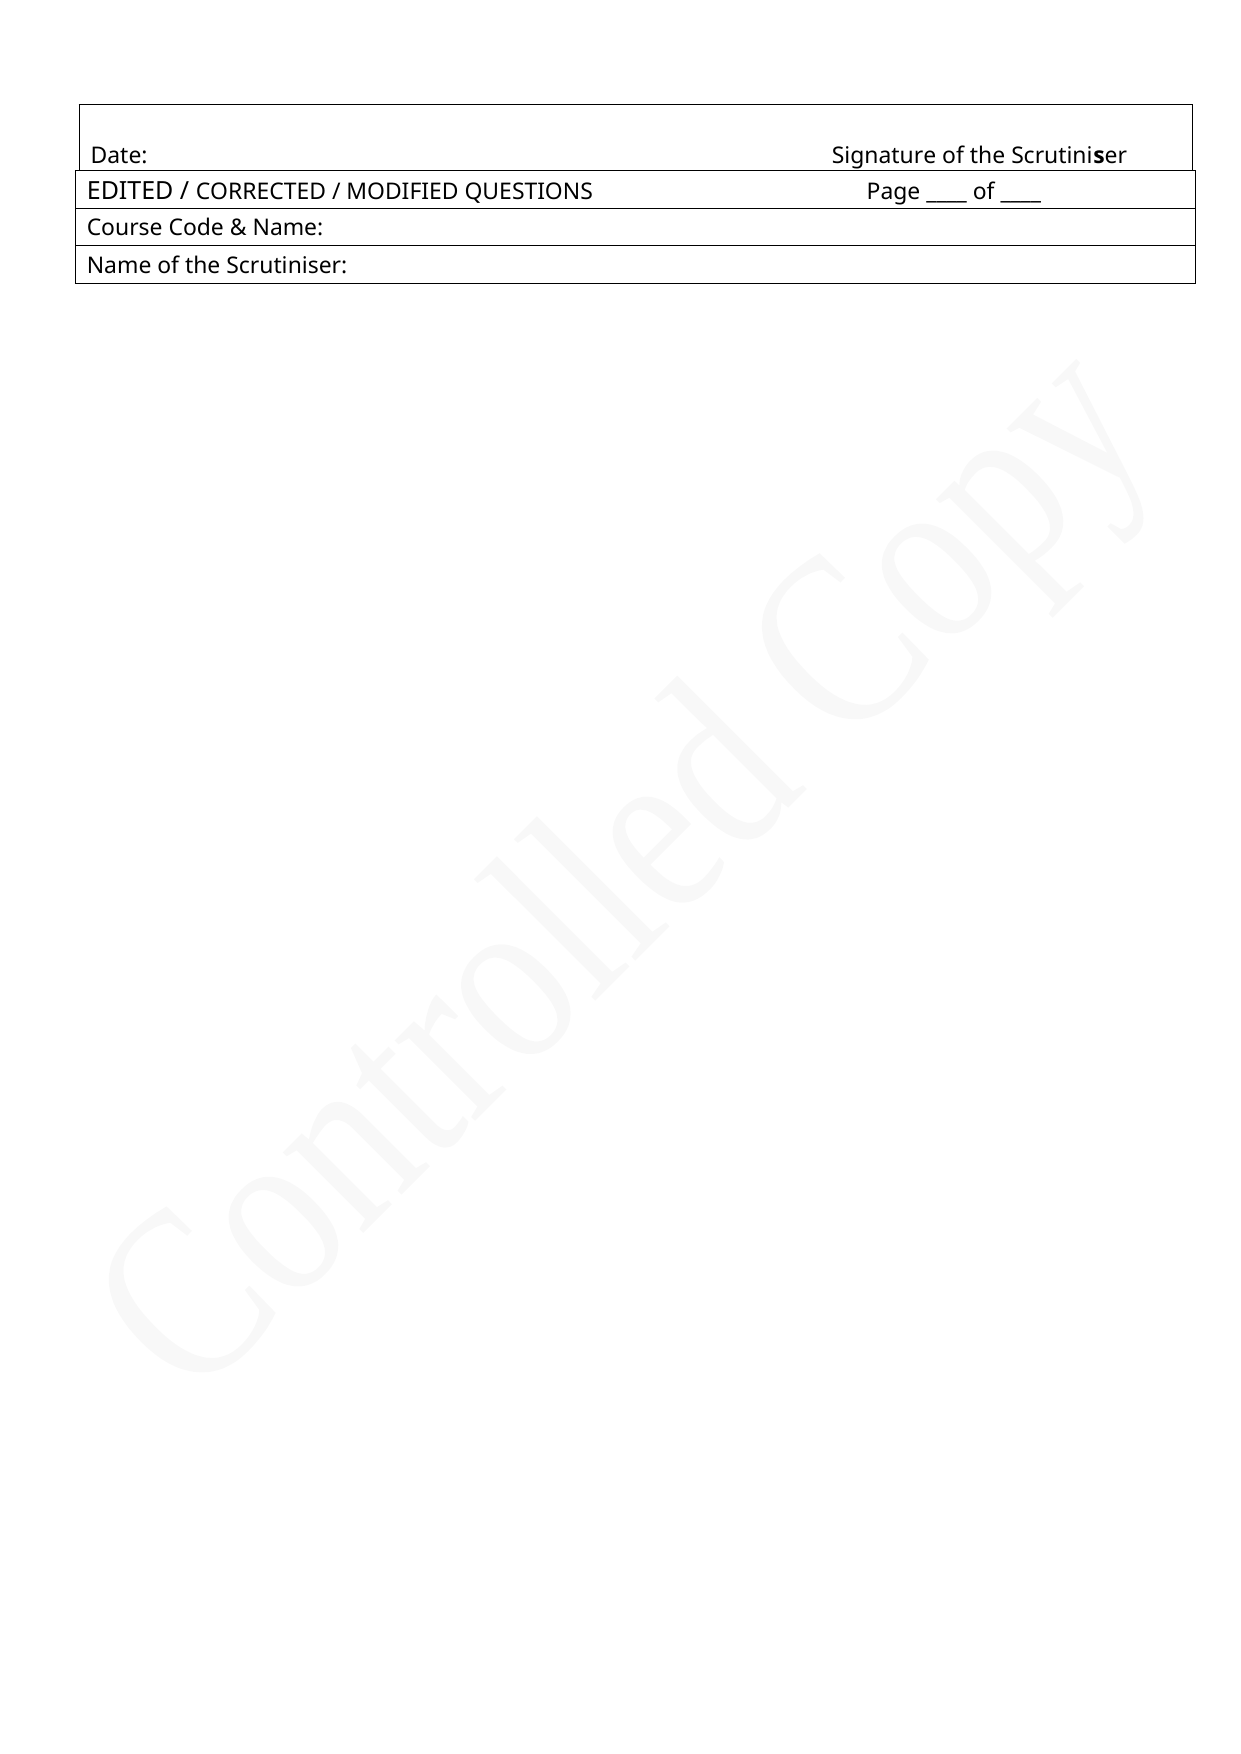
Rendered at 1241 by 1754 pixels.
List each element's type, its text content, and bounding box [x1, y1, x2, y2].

table_cell EDITED / CORRECTED / MODIFIED QUESTIONS Page ____ of ____ [76, 171, 1195, 208]
table_cell Name of the Scrutiniser: [76, 246, 1195, 283]
table_cell Course Code & Name: [76, 209, 1195, 245]
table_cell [80, 105, 1192, 170]
